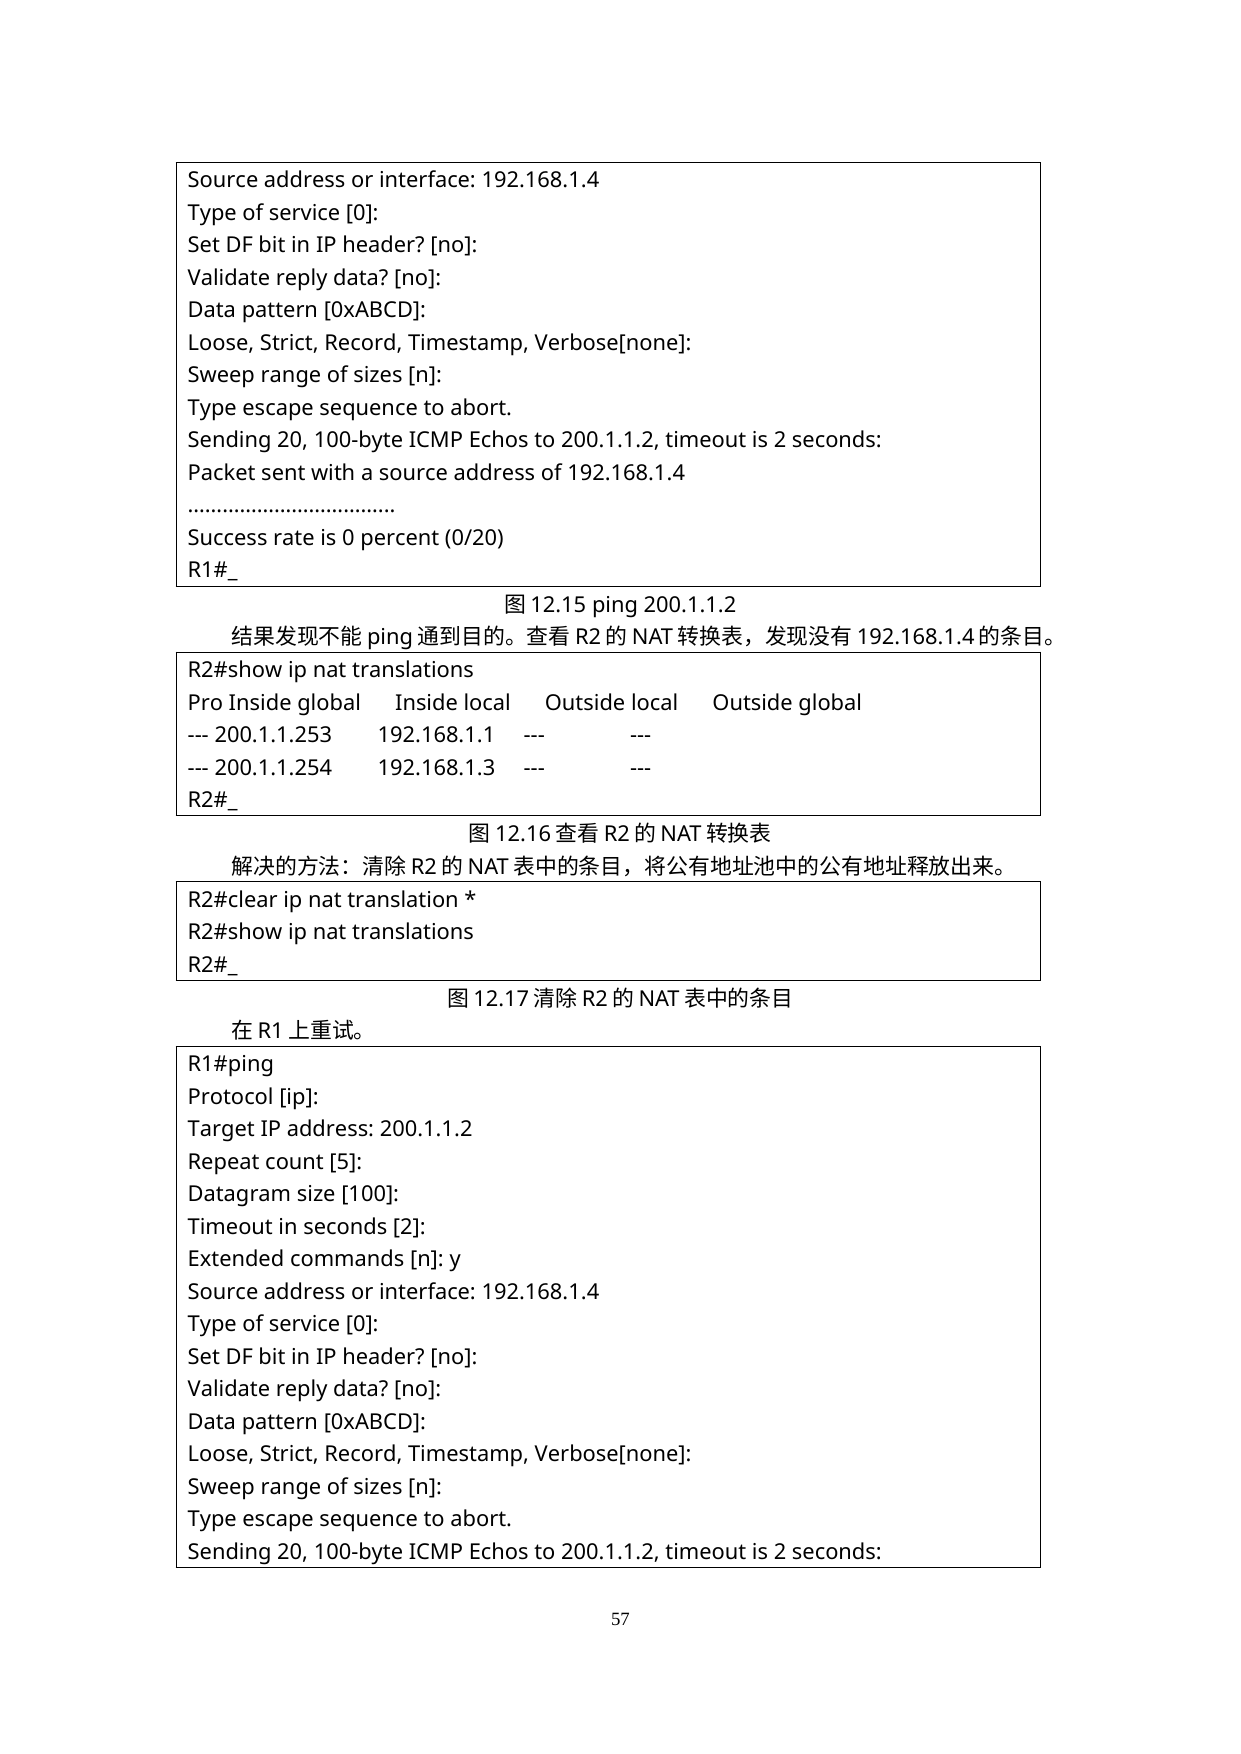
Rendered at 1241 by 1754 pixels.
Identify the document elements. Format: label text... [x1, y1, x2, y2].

text 图12.16查看R2的NAT转换表 [187, 816, 1053, 849]
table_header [177, 163, 1040, 586]
text 图12.15 ping 200.1.1.2 [187, 587, 1053, 619]
table_header R2#clear ip nat translation * R2#show ip nat translations R2#_ [177, 882, 1040, 980]
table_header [177, 1047, 1040, 1567]
text 在R1上重试。 [187, 1013, 1053, 1046]
table_header R2#show ip nat translations Pro Inside global Inside local Outside local Outside global --- 200.1.1.253 192.168.1.1 --- --- --- 200.1.1.254 192.168.1.3 --- --- R2#_ [177, 653, 1040, 815]
text 结果发现不能ping通到目的。查看R2的NAT转换表，发现没有192.168.1.4的条目。 [187, 619, 1053, 652]
text 解决的方法：清除R2的NAT表中的条目，将公有地址池中的公有地址释放出来。 [187, 849, 1053, 881]
text 图12.17清除R2的NAT表中的条目 [187, 981, 1053, 1013]
